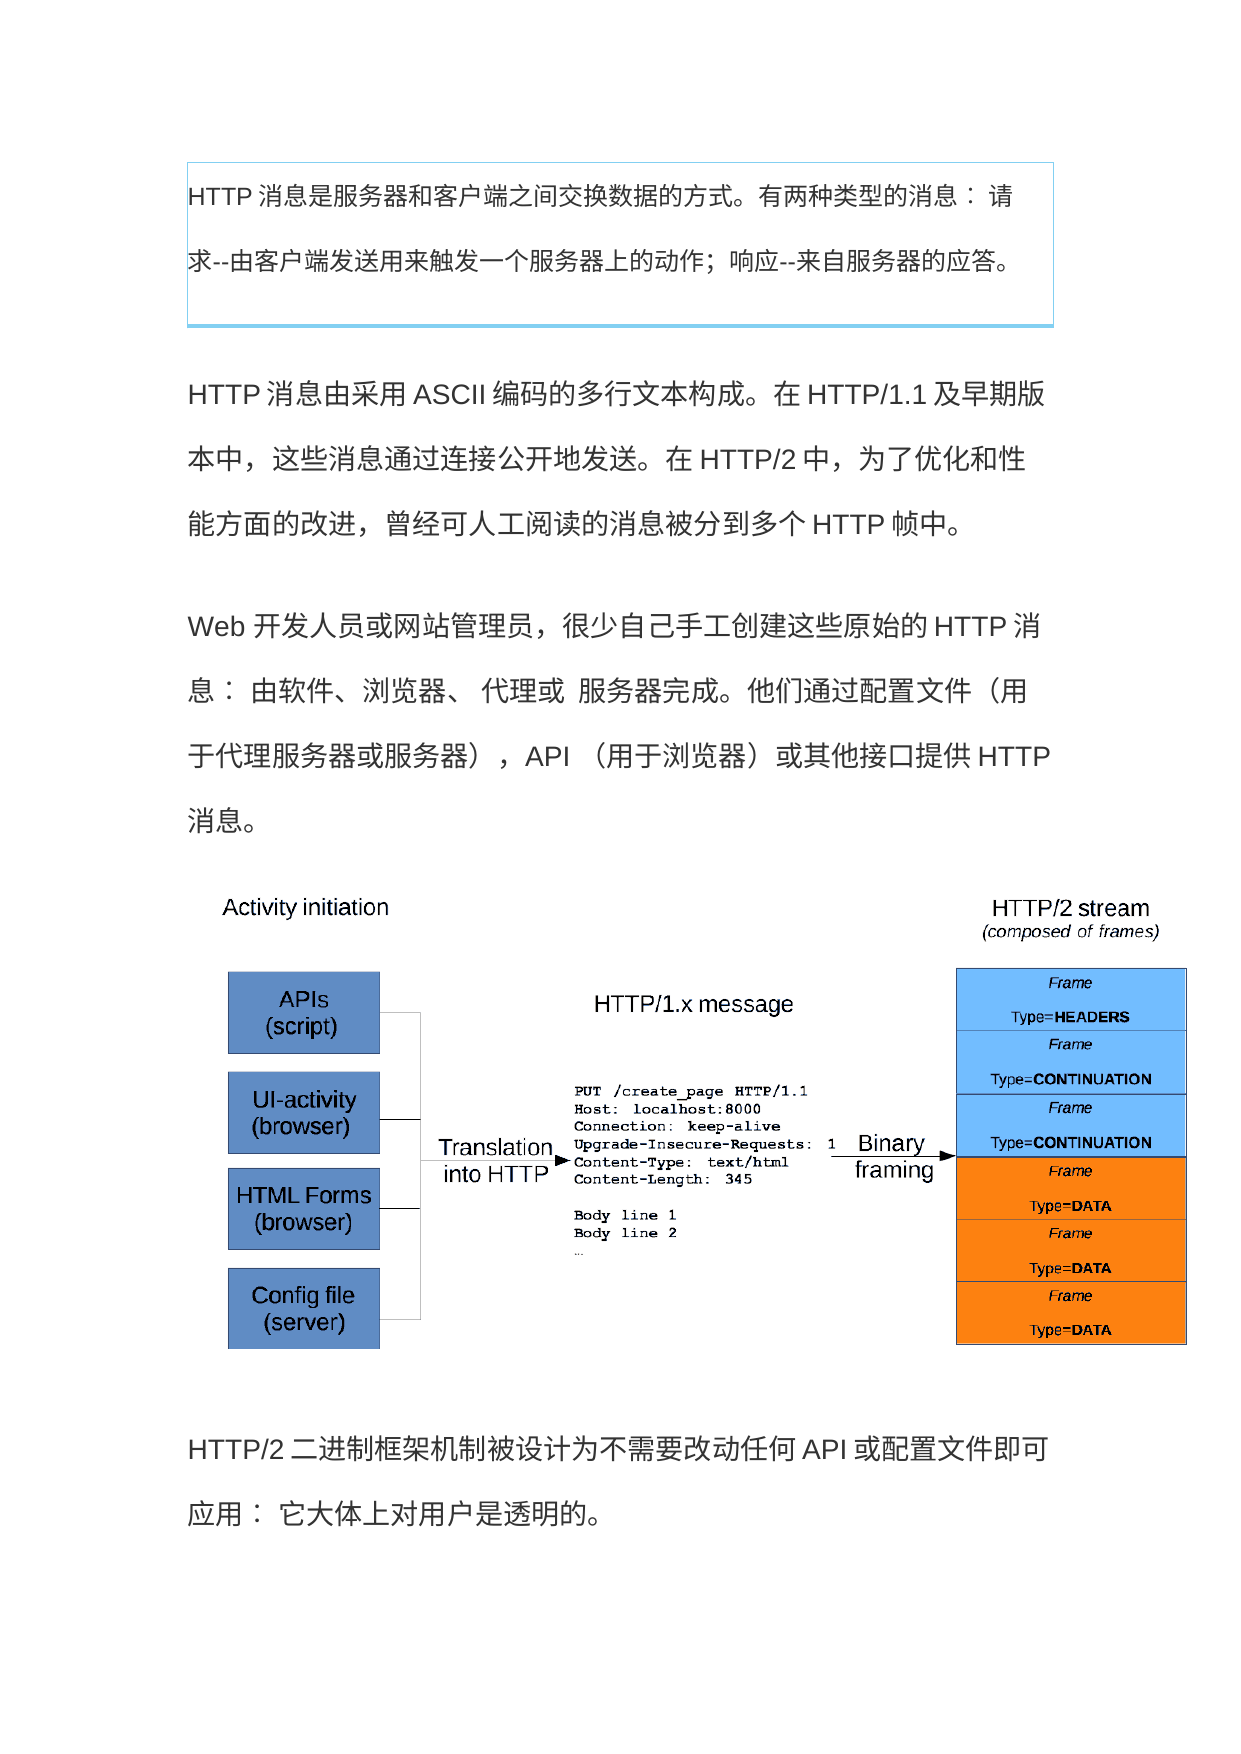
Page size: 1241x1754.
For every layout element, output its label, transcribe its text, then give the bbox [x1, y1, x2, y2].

text HTTP消息是服务器和客户端之间交换数据的方式。有两种类型的消息︰ 请求--由客户端发送用来触发一个服务器上的动作；响应--来自服务器的应答。 [188, 163, 1053, 324]
text HTTP消息由采用ASCII编码的多行文本构成。在HTTP/1.1及早期版本中，这些消息通过连接公开地发送。在HTTP/2中，为了优化和性能方面的改进，曾经可人工阅读的消息被分到多个HTTP帧中。 [187, 360, 1053, 555]
picture [187, 889, 1189, 1349]
text Web 开发人员或网站管理员，很少自己手工创建这些原始的HTTP消息︰ 由软件、浏览器、 代理或 服务器完成。他们通过配置文件（用于代理服务器或服务器），API （用于浏览器）或其他接口提供HTTP消息。 [187, 592, 1053, 852]
text HTTP/2二进制框架机制被设计为不需要改动任何API或配置文件即可应用︰ 它大体上对用户是透明的。 [187, 1415, 1053, 1545]
